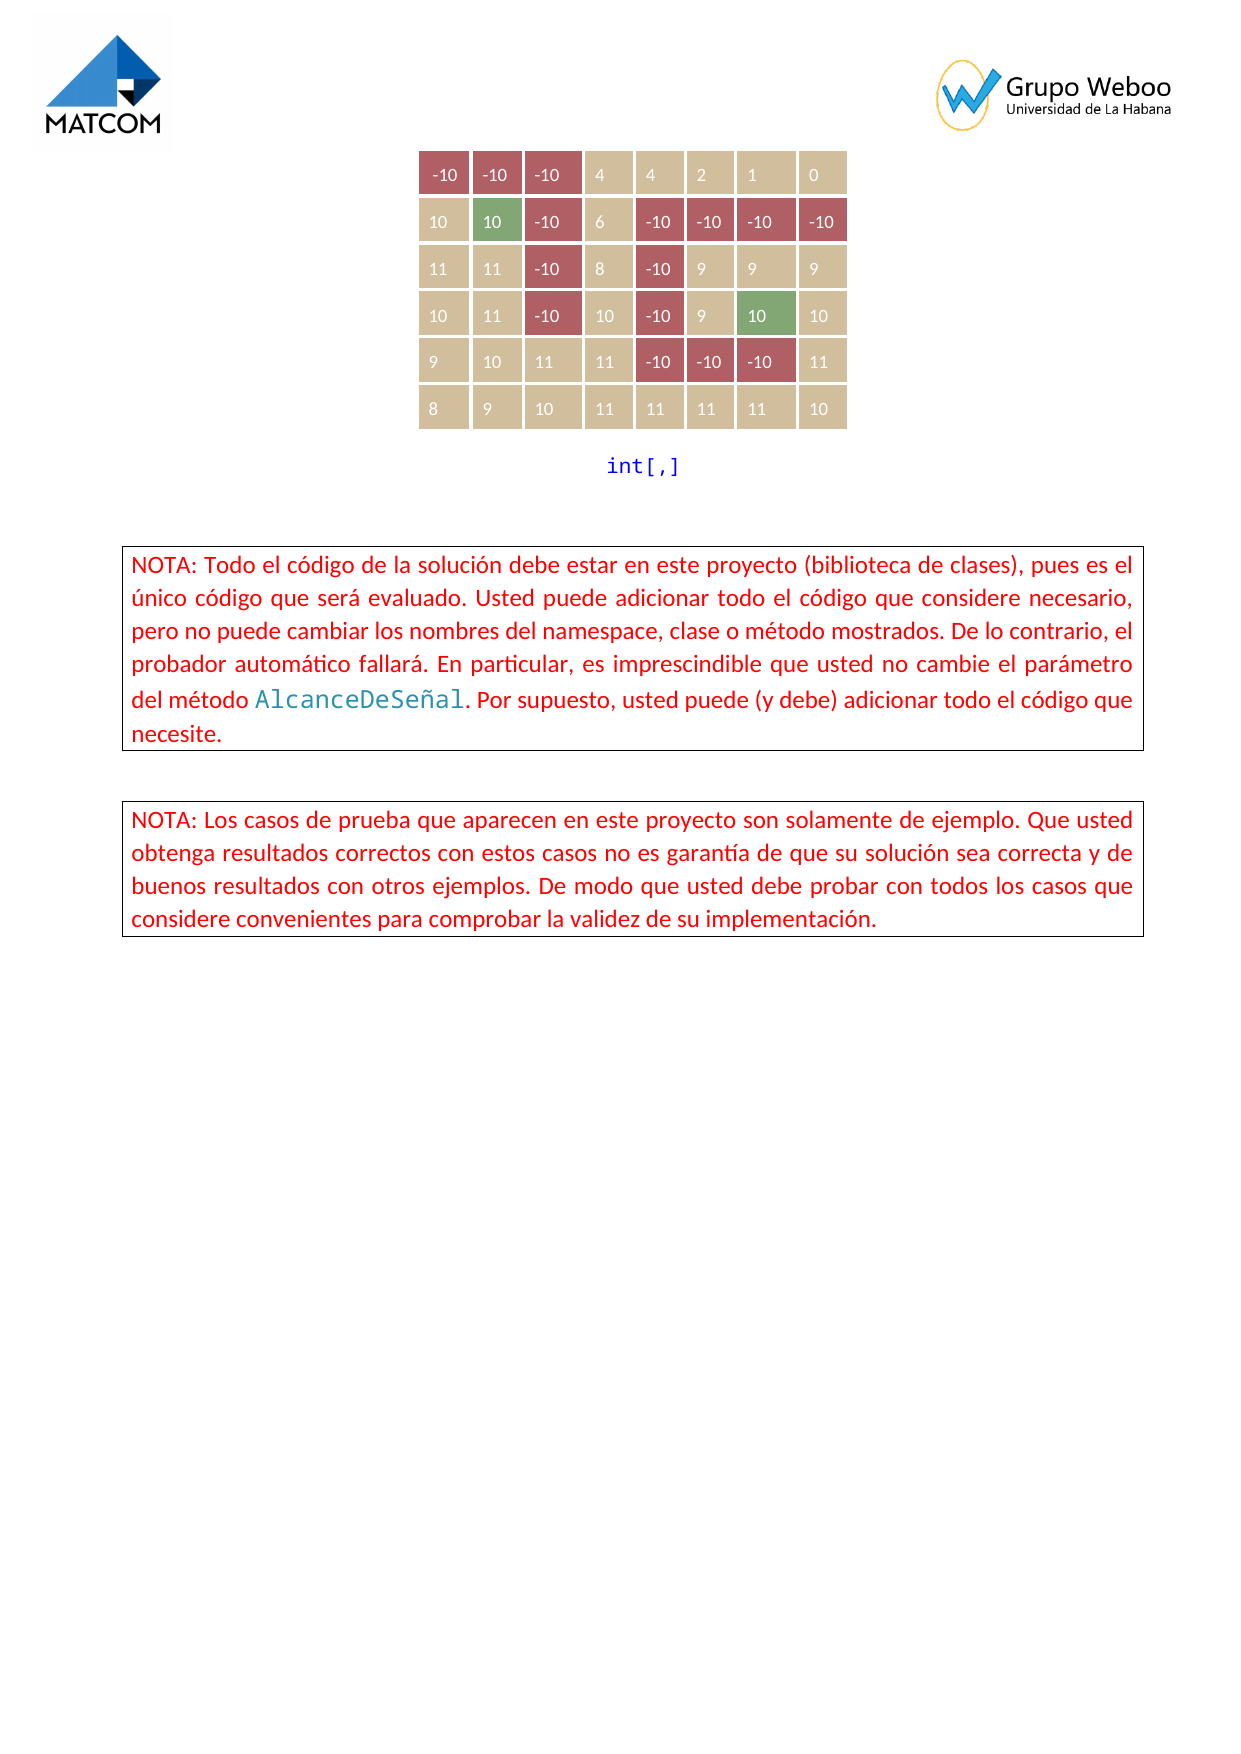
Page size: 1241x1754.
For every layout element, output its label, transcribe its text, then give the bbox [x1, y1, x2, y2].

table_cell 10 [419, 291, 469, 335]
table_cell 11 [419, 245, 469, 288]
table_cell 9 [687, 291, 734, 335]
table_cell 11 [585, 385, 633, 429]
table_cell 6 [585, 198, 633, 241]
table_cell -10 [737, 338, 796, 382]
table_cell 11 [585, 338, 633, 382]
table_cell -10 [687, 198, 734, 241]
table_cell -10 [737, 198, 796, 241]
table_cell 10 [419, 198, 469, 241]
table_cell 8 [585, 245, 633, 288]
table_cell -10 [636, 245, 684, 288]
table_cell 0 [799, 151, 847, 194]
table_cell -10 [525, 151, 582, 194]
table_cell 10 [473, 198, 522, 241]
table_cell 10 [737, 291, 796, 335]
table_cell 11 [525, 338, 582, 382]
text . int[,] [506, 452, 1134, 480]
table_cell -10 [636, 198, 684, 241]
table_cell -10 [636, 338, 684, 382]
table_cell 10 [585, 291, 633, 335]
table_cell -10 [525, 291, 582, 335]
table_cell 8 [419, 385, 469, 429]
table_cell 10 [799, 385, 847, 429]
table_cell 11 [473, 291, 522, 335]
table_cell 9 [419, 338, 469, 382]
table_cell -10 [525, 198, 582, 241]
table_cell 10 [799, 291, 847, 335]
table_cell 2 [687, 151, 734, 194]
text NOTA: Los casos de prueba que aparecen en este proyecto son solamente de ejemplo. Que usted obtenga resultados correctos con estos casos no es garantía de que su solución sea correcta y de buenos resultados con otros ejemplos. De modo que usted debe probar con todos los casos que considere convenientes para comprobar la validez de su implementación. [123, 802, 1143, 936]
table_cell -10 [799, 198, 847, 241]
table_cell -10 [419, 151, 469, 194]
picture [932, 55, 1180, 133]
table_cell 1 [737, 151, 796, 194]
table_cell -10 [687, 338, 734, 382]
table_cell 11 [473, 245, 522, 288]
text NOTA: Todo el código de la solución debe estar en este proyecto (biblioteca de clases), pues es el único código que será evaluado. Usted puede adicionar todo el código que considere necesario, pero no puede cambiar los nombres del namespace, clase o método mostrados. De lo contrario, el probador automático fallará. En particular, es imprescindible que usted no cambie el parámetro del método AlcanceDeSeñal. Por supuesto, usted puede (y debe) adicionar todo el código que necesite. [123, 547, 1143, 750]
table_cell 11 [799, 338, 847, 382]
table_cell 4 [585, 151, 633, 194]
table_cell -10 [473, 151, 522, 194]
table_cell 9 [737, 245, 796, 288]
table_cell -10 [525, 245, 582, 288]
table_cell 11 [636, 385, 684, 429]
table_cell 11 [737, 385, 796, 429]
table_cell 9 [473, 385, 522, 429]
table_cell 9 [687, 245, 734, 288]
table_cell 4 [636, 151, 684, 194]
table_cell 10 [473, 338, 522, 382]
table_cell -10 [636, 291, 684, 335]
table_cell 10 [525, 385, 582, 429]
picture [32, 12, 173, 153]
table_cell 9 [799, 245, 847, 288]
table_cell 11 [687, 385, 734, 429]
